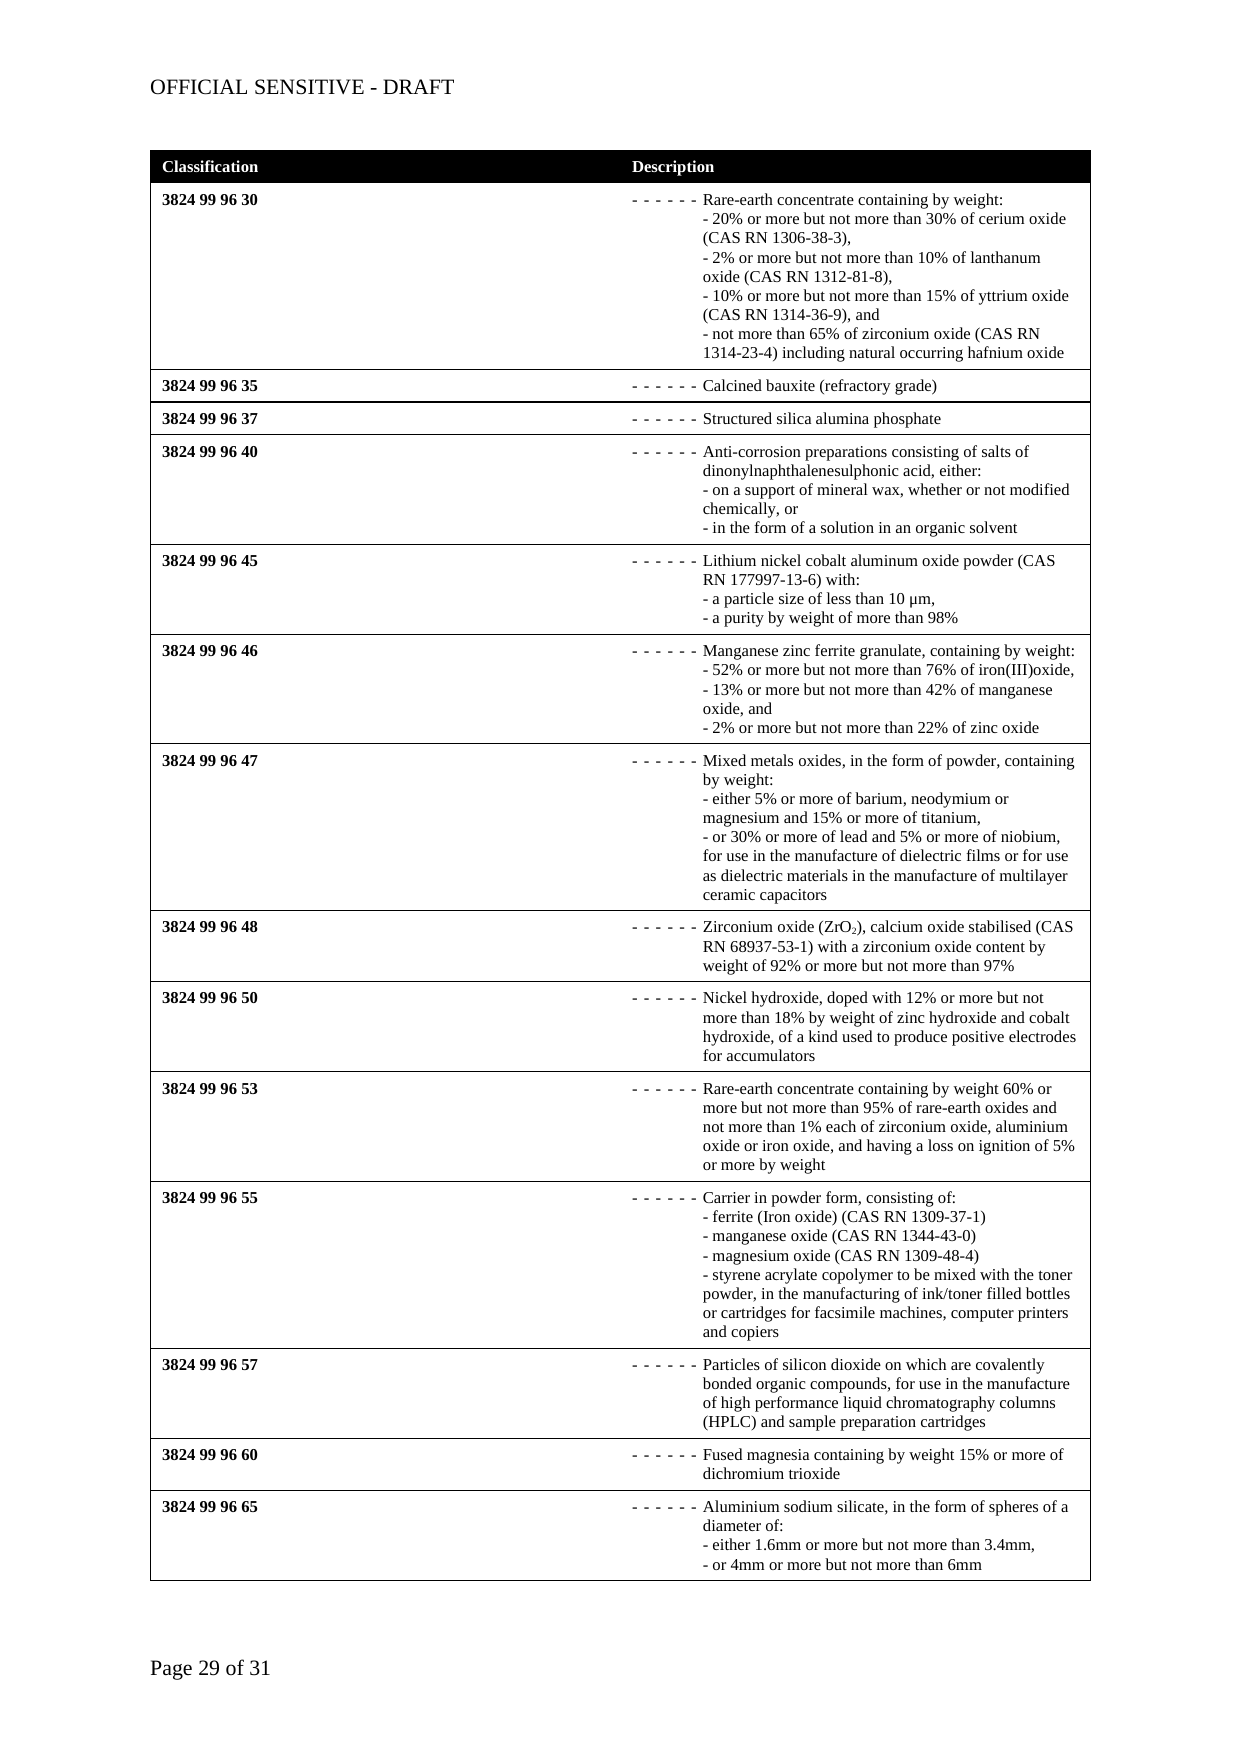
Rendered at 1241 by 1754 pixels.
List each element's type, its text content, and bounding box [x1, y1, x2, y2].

table_cell 3824 99 96 50 [151, 982, 621, 1071]
table_cell 3824 99 96 47 [151, 744, 621, 910]
table_cell - - - - - - Lithium nickel cobalt aluminum oxide powder (CAS RN 177997-13-6) with: - a particle size of less than 10 μm, - a purity by weight of more than 98% [621, 545, 1090, 634]
table_cell - - - - - - Calcined bauxite (refractory grade) [621, 370, 1090, 401]
table_cell - - - - - - Rare-earth concentrate containing by weight 60% or more but not more than 95% of rare-earth oxides and not more than 1% each of zirconium oxide, aluminium oxide or iron oxide, and having a loss on ignition of 5% or more by weight [621, 1072, 1090, 1181]
table_cell 3824 99 96 53 [151, 1072, 621, 1181]
table_cell - - - - - - Rare-earth concentrate containing by weight: - 20% or more but not more than 30% of cerium oxide (CAS RN 1306-38-3), - 2% or more but not more than 10% of lanthanum oxide (CAS RN 1312-81-8), - 10% or more but not more than 15% of yttrium oxide (CAS RN 1314-36-9), and - not more than 65% of zirconium oxide (CAS RN 1314-23-4) including natural occurring hafnium oxide [621, 183, 1090, 369]
table_cell - - - - - - Mixed metals oxides, in the form of powder, containing by weight: - either 5% or more of barium, neodymium or magnesium and 15% or more of titanium, - or 30% or more of lead and 5% or more of niobium, for use in the manufacture of dielectric films or for use as dielectric materials in the manufacture of multilayer ceramic capacitors [621, 744, 1090, 910]
table_cell 3824 99 96 35 [151, 370, 621, 401]
table_cell 3824 99 96 46 [151, 635, 621, 743]
table_cell 3824 99 96 45 [151, 545, 621, 634]
table_header Description [621, 151, 1090, 183]
table_cell - - - - - - Particles of silicon dioxide on which are covalently bonded organic compounds, for use in the manufacture of high performance liquid chromatography columns (HPLC) and sample preparation cartridges [621, 1349, 1090, 1438]
table_cell - - - - - - Nickel hydroxide, doped with 12% or more but not more than 18% by weight of zinc hydroxide and cobalt hydroxide, of a kind used to produce positive electrodes for accumulators [621, 982, 1090, 1071]
table_cell 3824 99 96 30 [151, 183, 621, 369]
table_cell 3824 99 96 37 [151, 403, 621, 434]
table_cell - - - - - - Anti-corrosion preparations consisting of salts of dinonylnaphthalenesulphonic acid, either: - on a support of mineral wax, whether or not modified chemically, or - in the form of a solution in an organic solvent [621, 435, 1090, 543]
table_cell - - - - - - Fused magnesia containing by weight 15% or more of dichromium trioxide [621, 1439, 1090, 1489]
table_cell 3824 99 96 55 [151, 1182, 621, 1347]
table_cell - - - - - - Structured silica alumina phosphate [621, 403, 1090, 434]
table_cell 3824 99 96 57 [151, 1349, 621, 1438]
table_cell - - - - - - Aluminium sodium silicate, in the form of spheres of a diameter of: - either 1.6mm or more but not more than 3.4mm, - or 4mm or more but not more than 6mm [621, 1491, 1090, 1580]
table_cell - - - - - - Zirconium oxide (ZrO2), calcium oxide stabilised (CAS RN 68937-53-1) with a zirconium oxide content by weight of 92% or more but not more than 97% [621, 911, 1090, 981]
table_cell 3824 99 96 65 [151, 1491, 621, 1580]
table_cell - - - - - - Manganese zinc ferrite granulate, containing by weight: - 52% or more but not more than 76% of iron(III)oxide, - 13% or more but not more than 42% of manganese oxide, and - 2% or more but not more than 22% of zinc oxide [621, 635, 1090, 743]
table_cell 3824 99 96 48 [151, 911, 621, 981]
table_cell 3824 99 96 40 [151, 435, 621, 543]
table_cell 3824 99 96 60 [151, 1439, 621, 1489]
table_cell - - - - - - Carrier in powder form, consisting of: - ferrite (Iron oxide) (CAS RN 1309-37-1) - manganese oxide (CAS RN 1344-43-0) - magnesium oxide (CAS RN 1309-48-4) - styrene acrylate copolymer to be mixed with the toner powder, in the manufacturing of ink/toner filled bottles or cartridges for facsimile machines, computer printers and copiers [621, 1182, 1090, 1347]
table_header Classification [151, 151, 621, 183]
